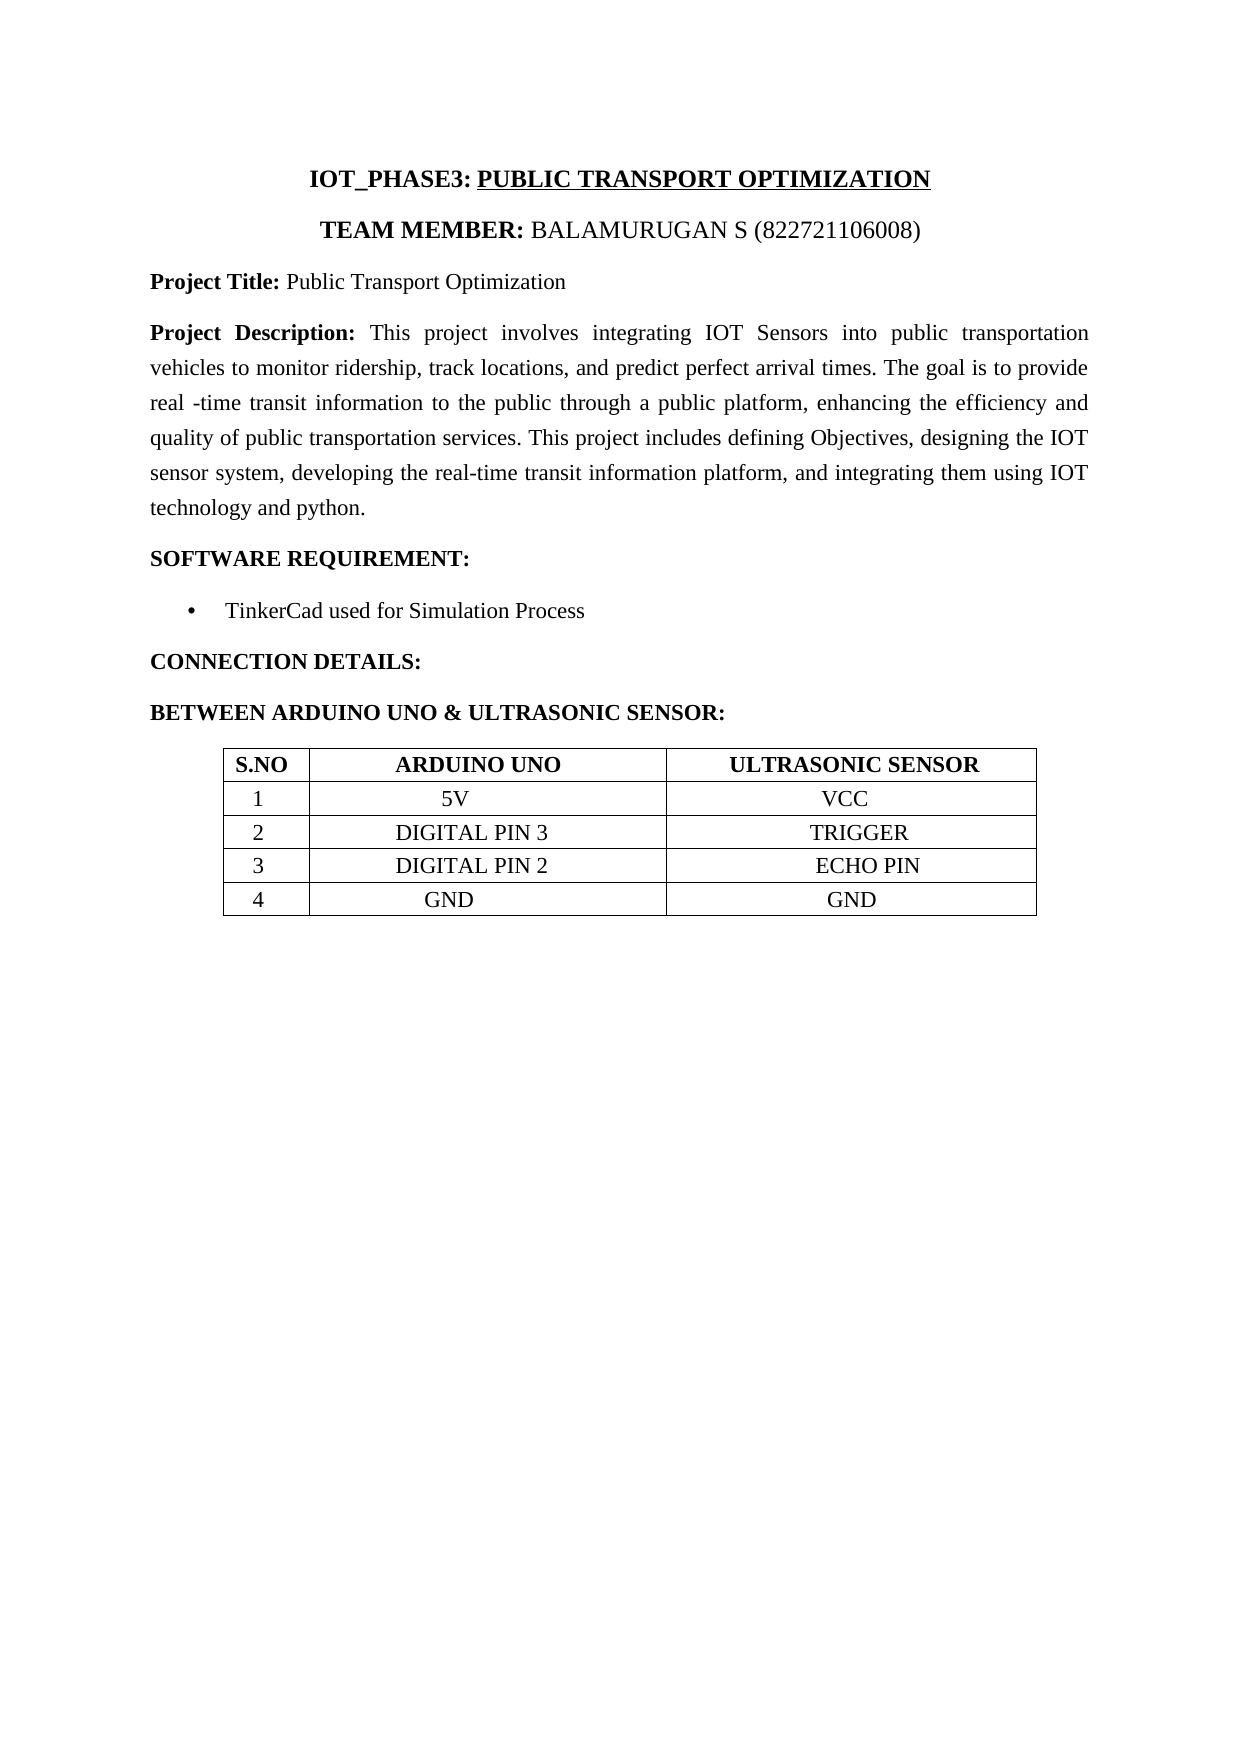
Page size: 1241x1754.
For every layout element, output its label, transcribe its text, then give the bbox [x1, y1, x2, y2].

table_cell ECHO PIN [667, 849, 1036, 882]
table_cell 3 [224, 849, 309, 882]
table_header ARDUINO UNO [310, 749, 666, 781]
table_cell 5V [310, 782, 666, 814]
table_cell DIGITAL PIN 2 [310, 849, 666, 882]
table_cell 2 [224, 816, 309, 848]
table_cell 1 [224, 782, 309, 814]
table_header S.NO [224, 749, 309, 781]
text TEAM MEMBER: BALAMURUGAN S (822721106008) [150, 213, 1090, 246]
table_cell GND [667, 883, 1036, 915]
text Project Description: This project involves integrating IOT Sensors into public transportation vehicles to monitor ridership, track locations, and predict perfect arrival times. The goal is to provide real -time transit information to the public through a public platform, enhancing the efficiency and quality of public transportation services. This project includes defining Objectives, designing the IOT sensor system, developing the real-time transit information platform, and integrating them using IOT technology and python. [150, 316, 1090, 524]
table_cell DIGITAL PIN 3 [310, 816, 666, 848]
list TinkerCad used for Simulation Process [187, 594, 1090, 626]
table_cell 4 [224, 883, 309, 915]
table_header ULTRASONIC SENSOR [667, 749, 1036, 781]
text IOT_PHASE3: PUBLIC TRANSPORT OPTIMIZATION [150, 162, 1090, 194]
text Project Title: Public Transport Optimization [150, 265, 1090, 297]
table_cell VCC [667, 782, 1036, 814]
text SOFTWARE REQUIREMENT: [150, 542, 1090, 575]
text CONNECTION DETAILS: [150, 645, 1090, 677]
table_cell TRIGGER [667, 816, 1036, 848]
table_cell GND [310, 883, 666, 915]
text BETWEEN ARDUINO UNO & ULTRASONIC SENSOR: [150, 696, 1090, 729]
